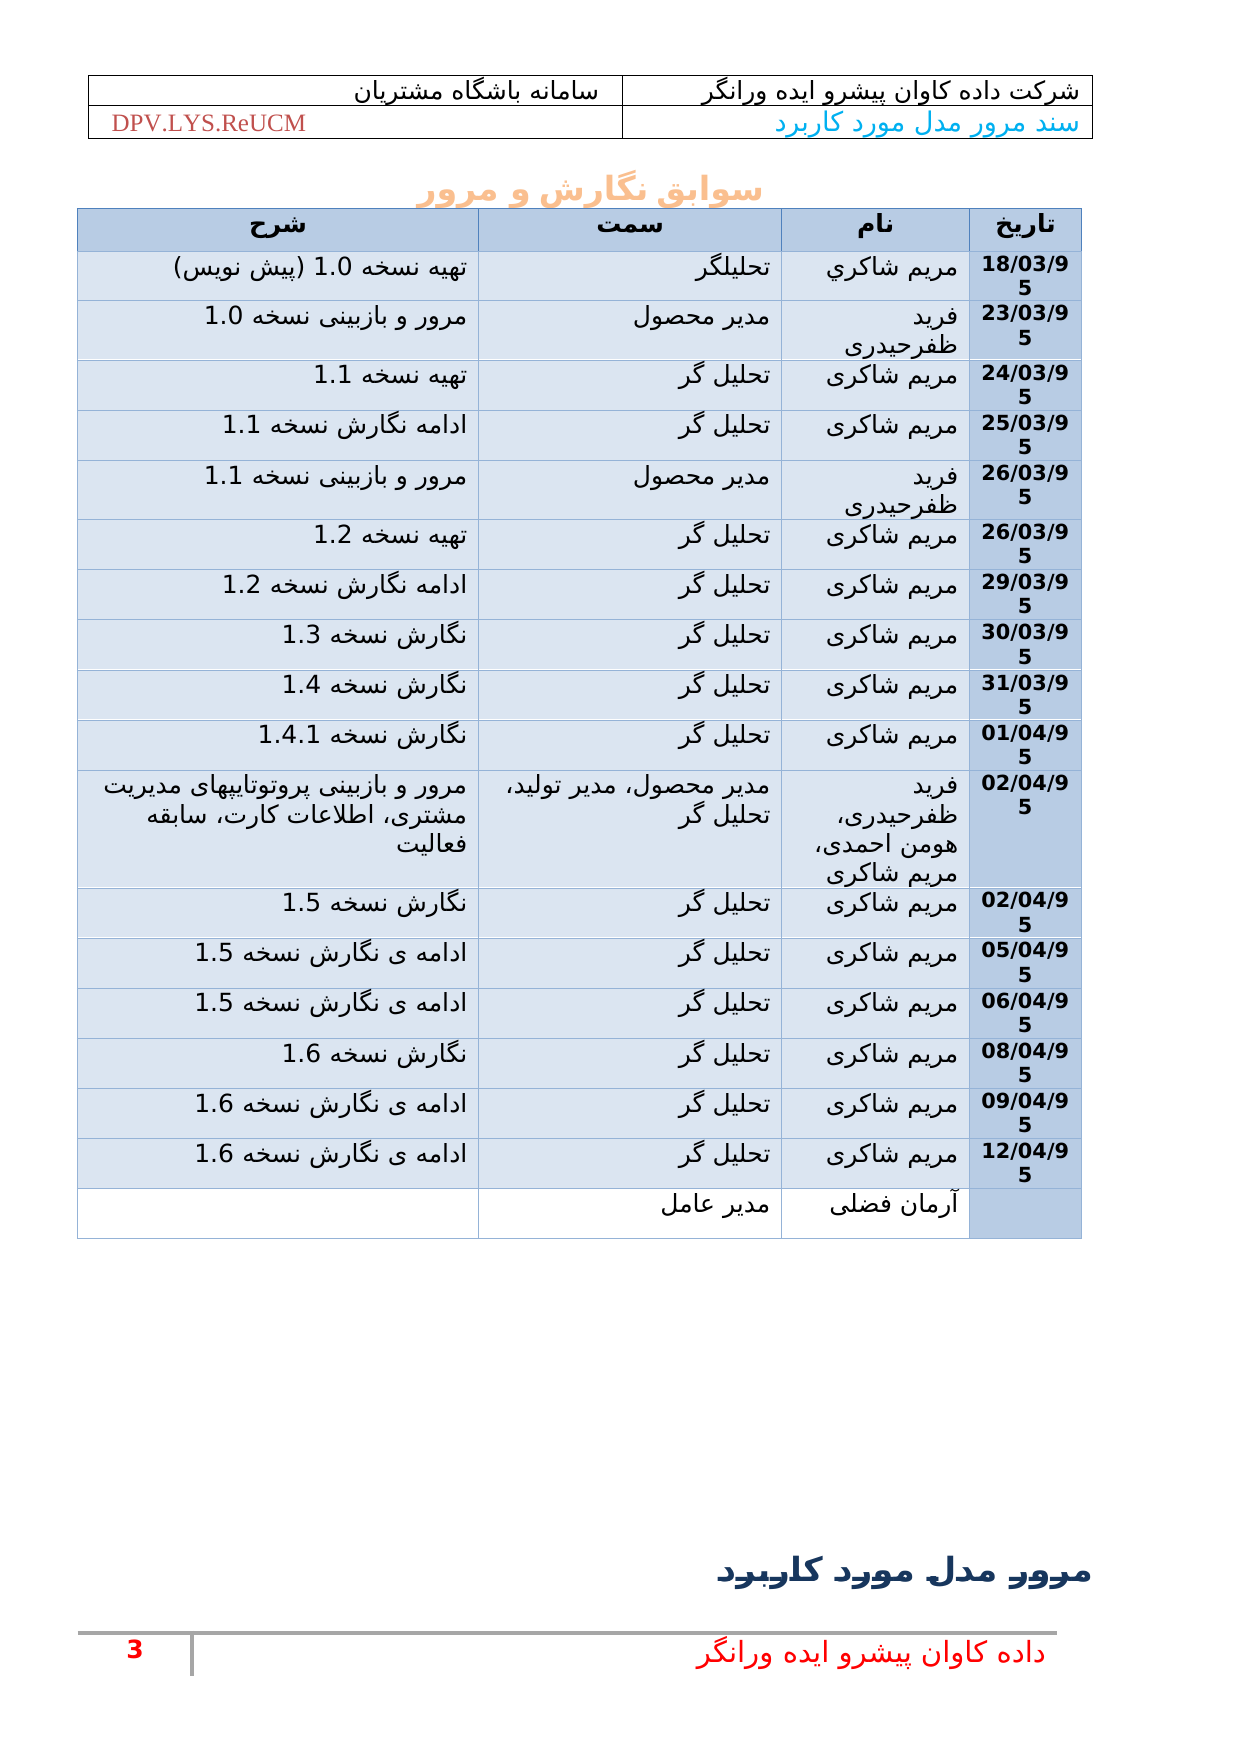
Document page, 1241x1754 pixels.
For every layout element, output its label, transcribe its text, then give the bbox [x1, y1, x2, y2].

table_cell مرور و بازبینی نسخه 1.0 [78, 301, 478, 359]
table_cell 25/03/95 [970, 411, 1081, 460]
table_cell نگارش نسخه 1.5 [78, 889, 478, 937]
table_cell مدیر عامل [479, 1189, 781, 1238]
table_cell تحلیل گر [479, 361, 781, 410]
table_cell تحلیل گر [479, 1139, 781, 1188]
table_cell فرید ظفرحیدری [782, 301, 969, 359]
table_cell 24/03/95 [970, 361, 1081, 410]
table_cell فرید ظفرحیدری [782, 461, 969, 519]
table_cell مریم شاکری [782, 1089, 969, 1138]
table_cell 02/04/95 [970, 771, 1081, 887]
table_cell مریم شاکری [782, 671, 969, 719]
table_cell تحليلگر [479, 252, 781, 300]
table_cell تحلیل گر [479, 570, 781, 619]
table_cell آرمان فضلی [782, 1189, 969, 1238]
table_cell ادامه ی نگارش نسخه 1.6 [78, 1139, 478, 1188]
table_cell مریم شاکری [782, 721, 969, 770]
table_cell مریم شاکری [782, 1139, 969, 1188]
table_cell تحلیل گر [479, 620, 781, 669]
table_header سمت [479, 209, 781, 251]
table_cell تحلیل گر [479, 1089, 781, 1138]
table_cell [78, 1189, 478, 1238]
table_cell تحلیل گر [479, 520, 781, 569]
table_cell فرید ظفرحیدری، هومن احمدی، مریم شاکری [782, 771, 969, 887]
table_cell تهیه نسخه 1.1 [78, 361, 478, 410]
table_cell ادامه ی نگارش نسخه 1.5 [78, 939, 478, 988]
table_cell 23/03/95 [970, 301, 1081, 359]
table_cell 05/04/95 [970, 939, 1081, 988]
table_cell مريم شاكري [782, 252, 969, 300]
table_cell مریم شاکری [782, 411, 969, 460]
table_cell ادامه ی نگارش نسخه 1.6 [78, 1089, 478, 1138]
table_cell مریم شاکری [782, 1039, 969, 1088]
table_cell مریم شاکری [782, 889, 969, 937]
table_cell مریم شاکری [782, 620, 969, 669]
table_cell نگارش نسخه 1.4.1 [78, 721, 478, 770]
table_cell 08/04/95 [970, 1039, 1081, 1088]
table_cell تحلیل گر [479, 411, 781, 460]
table_cell [970, 1189, 1081, 1238]
table_cell ادامه ی نگارش نسخه 1.5 [78, 989, 478, 1038]
table_cell نگارش نسخه 1.3 [78, 620, 478, 669]
table_cell مدیر محصول، مدیر تولید، تحلیل گر [479, 771, 781, 887]
table_cell 30/03/95 [970, 620, 1081, 669]
table_cell مریم شاکری [782, 570, 969, 619]
table_header تاريخ [970, 209, 1081, 251]
table_cell مریم شاکری [782, 989, 969, 1038]
table_cell 12/04/95 [970, 1139, 1081, 1188]
table_cell مرور و بازبینی نسخه 1.1 [78, 461, 478, 519]
table_cell تهیه نسخه 1.2 [78, 520, 478, 569]
table_cell تحلیل گر [479, 939, 781, 988]
table_cell تهيه نسخه 1.0 (پيش نويس) [78, 252, 478, 300]
table_cell 09/04/95 [970, 1089, 1081, 1138]
table_cell مرور و بازبینی پروتوتایپهای مدیریت مشتری، اطلاعات کارت، سابقه فعالیت [78, 771, 478, 887]
table_cell ادامه نگارش نسخه 1.2 [78, 570, 478, 619]
table_cell تحلیل گر [479, 1039, 781, 1088]
table_cell 26/03/95 [970, 461, 1081, 519]
table_cell 26/03/95 [970, 520, 1081, 569]
table_cell تحلیل گر [479, 989, 781, 1038]
table_cell مریم شاکری [782, 361, 969, 410]
table_cell نگارش نسخه 1.4 [78, 671, 478, 719]
table_cell 06/04/95 [970, 989, 1081, 1038]
table_cell 31/03/95 [970, 671, 1081, 719]
table_cell 01/04/95 [970, 721, 1081, 770]
table_cell 18/03/95 [970, 252, 1081, 300]
table_cell 29/03/95 [970, 570, 1081, 619]
table_cell نگارش نسخه 1.6 [78, 1039, 478, 1088]
table_header نام [782, 209, 969, 251]
subtitle مرور مدل مورد كاربرد [89, 1551, 1092, 1589]
table_cell مریم شاکری [782, 520, 969, 569]
table_cell ادامه نگارش نسخه 1.1 [78, 411, 478, 460]
table_header شرح [78, 209, 478, 251]
table_cell تحلیل گر [479, 889, 781, 937]
table_cell مدير محصول [479, 301, 781, 359]
table_cell 02/04/95 [970, 889, 1081, 937]
table_cell مریم شاکری [782, 939, 969, 988]
table_cell تحلیل گر [479, 721, 781, 770]
table_cell مدیر محصول [479, 461, 781, 519]
text سوابق نگارش و مرور [89, 169, 1092, 208]
table_cell تحلیل گر [479, 671, 781, 719]
